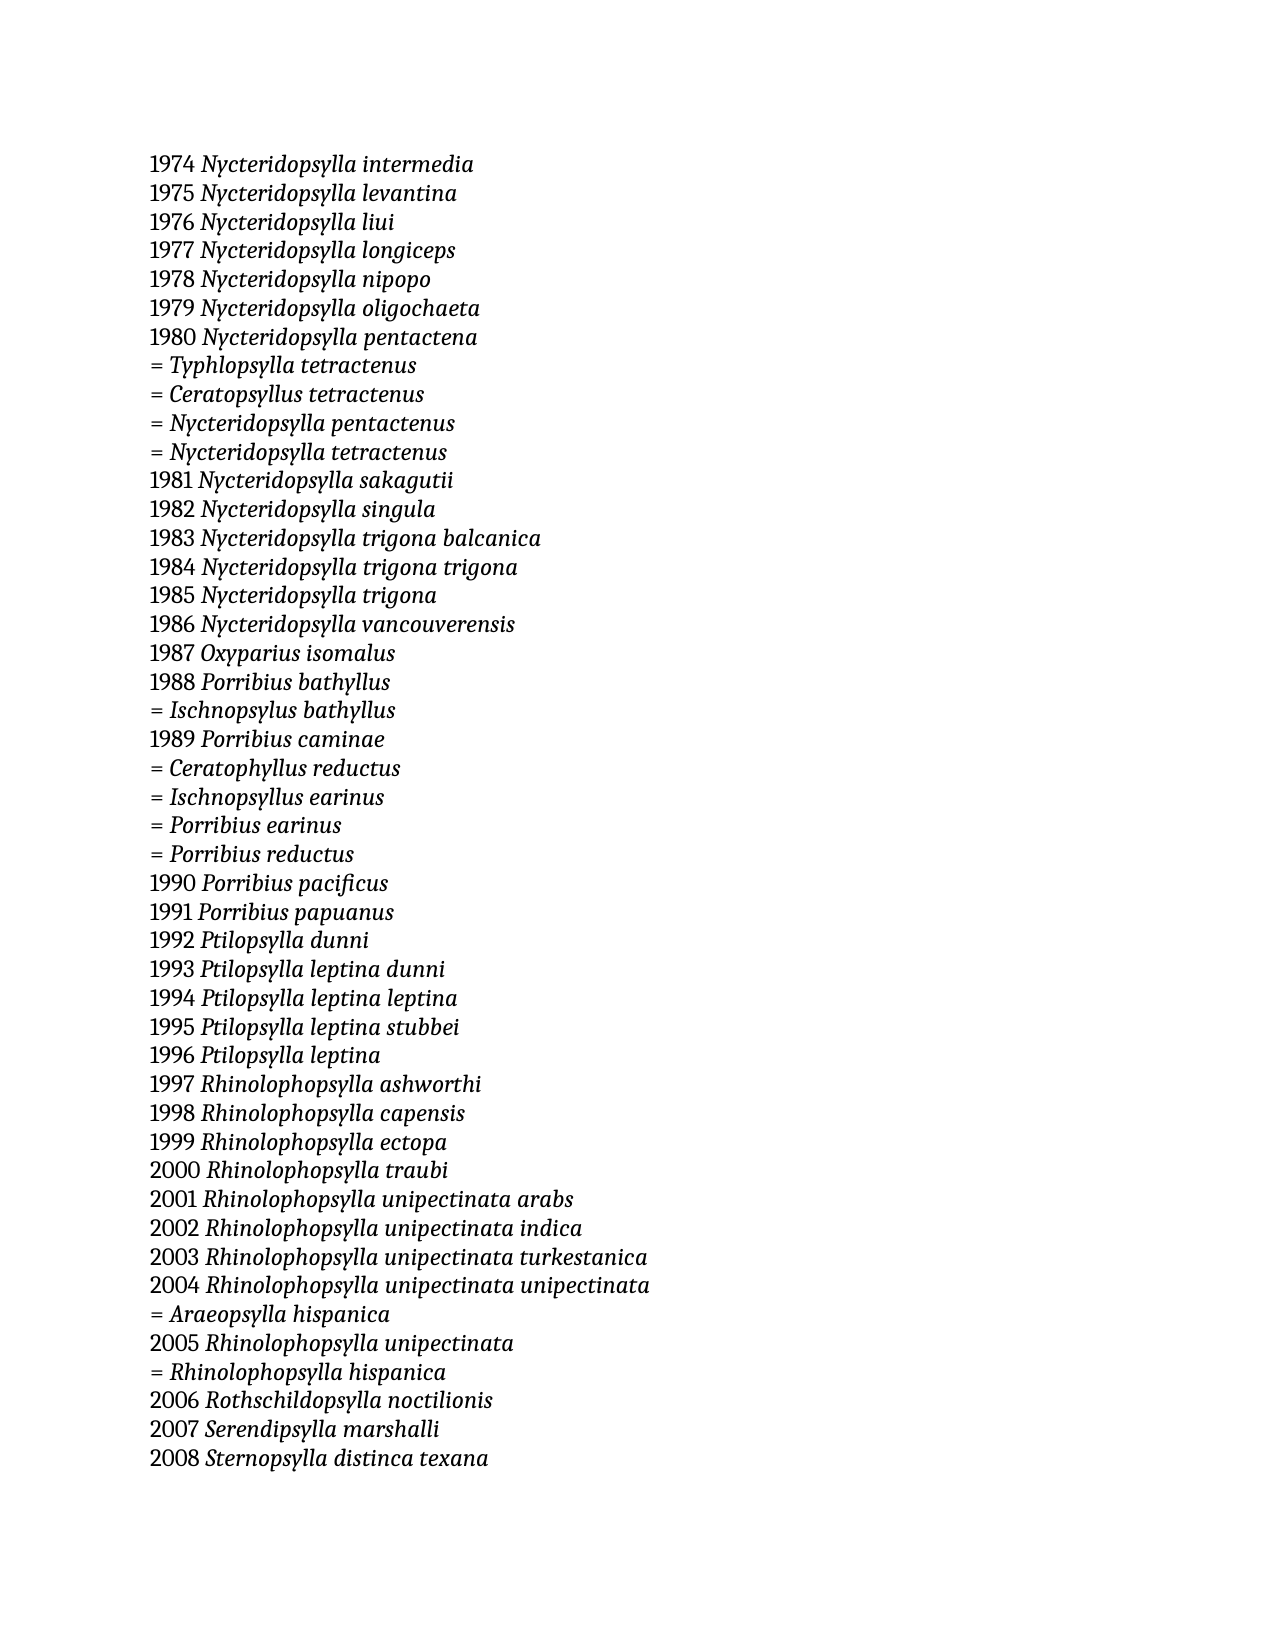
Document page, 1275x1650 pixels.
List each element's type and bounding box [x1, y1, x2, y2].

text [150, 150, 1125, 1472]
